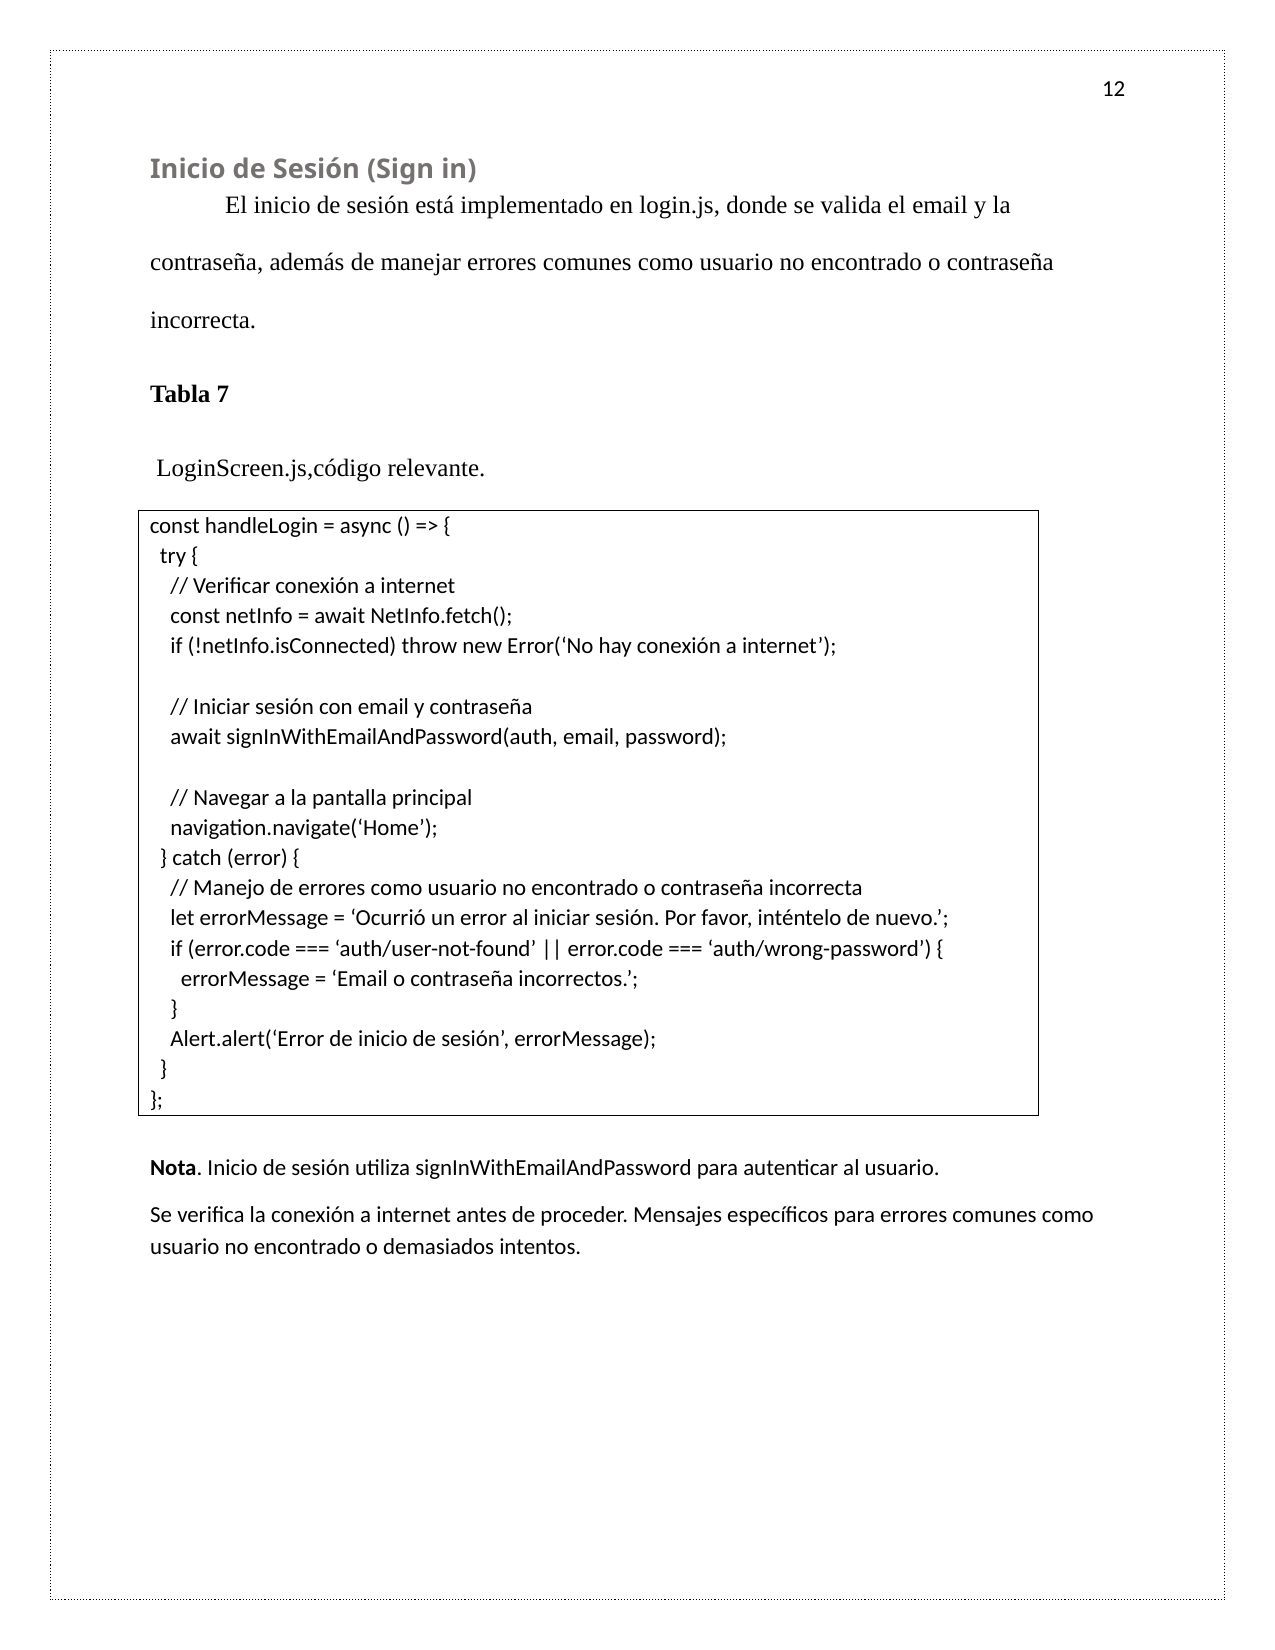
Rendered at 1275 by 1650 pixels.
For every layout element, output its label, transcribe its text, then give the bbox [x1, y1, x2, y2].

text El inicio de sesión está implementado en login.js, donde se valida el email y la contraseña, además de manejar errores comunes como usuario no encontrado o contraseña incorrecta. [150, 190, 1125, 333]
text Nota. Inicio de sesión utiliza signInWithEmailAndPassword para autenticar al usuario. [150, 1153, 1125, 1182]
table_header const handleLogin = async () => { try { // Verificar conexión a internet const netInfo = await NetInfo.fetch(); if (!netInfo.isConnected) throw new Error(‘No hay conexión a internet’); // Iniciar sesión con email y contraseña await signInWithEmailAndPassword(auth, email, password); // Navegar a la pantalla principal navigation.navigate(‘Home’); } catch (error) { // Manejo de errores como usuario no encontrado o contraseña incorrecta let errorMessage = ‘Ocurrió un error al iniciar sesión. Por favor, inténtelo de nuevo.’; if (error.code === ‘auth/user-not-found’ || error.code === ‘auth/wrong-password’) { errorMessage = ‘Email o contraseña incorrectos.’; } Alert.alert(‘Error de inicio de sesión’, errorMessage); } }; [139, 511, 1038, 1115]
text Se verifica la conexión a internet antes de proceder. Mensajes específicos para errores comunes como usuario no encontrado o demasiados intentos. [150, 1200, 1125, 1261]
subtitle Inicio de Sesión (Sign in) [150, 150, 1125, 187]
text LoginScreen.js,código relevante. [150, 453, 1125, 482]
text Tabla 7 [150, 379, 1125, 408]
